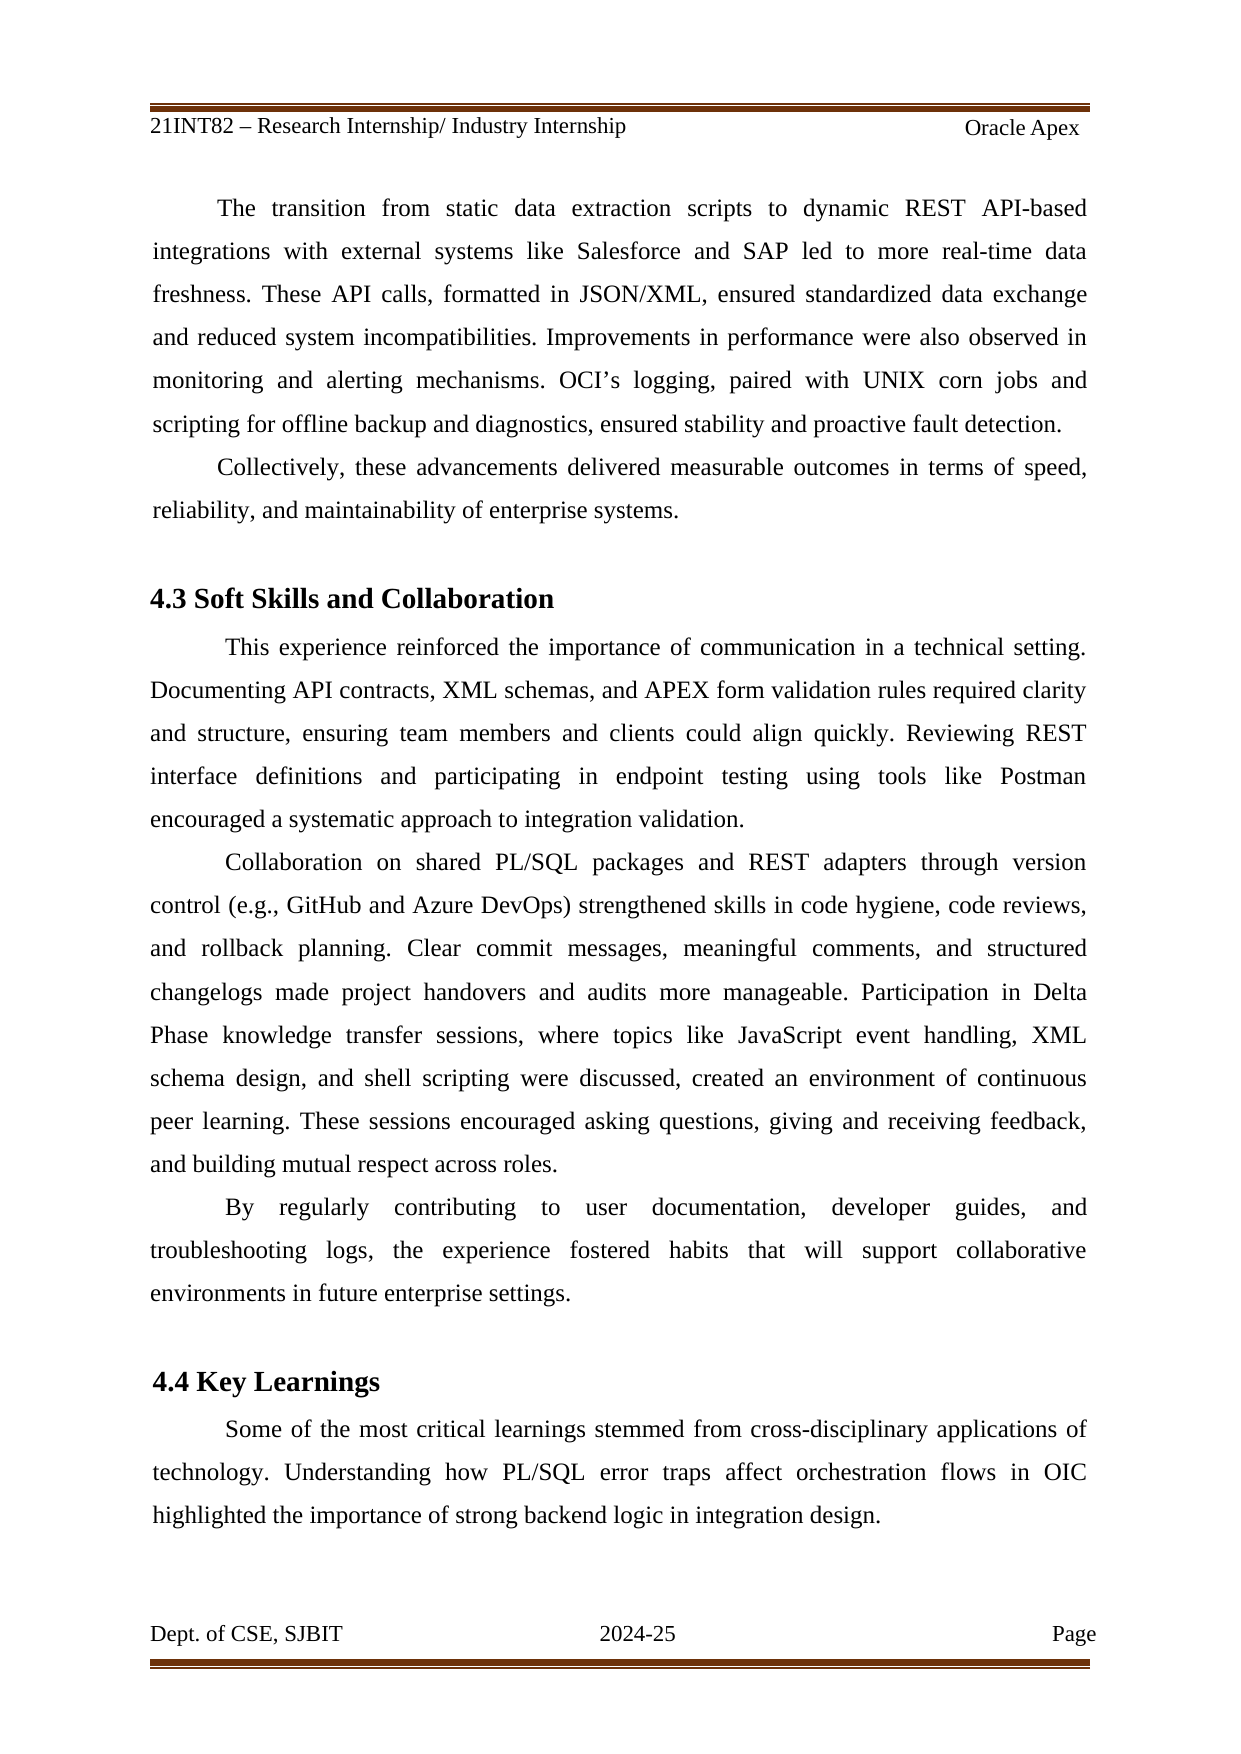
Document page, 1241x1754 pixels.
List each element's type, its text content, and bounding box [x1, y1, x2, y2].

text Collectively, these advancements delivered measurable outcomes in terms of speed, reliability, and maintainability of enterprise systems. [152, 452, 1088, 524]
text The transition from static data extraction scripts to dynamic REST API-based integrations with external systems like Salesforce and SAP led to more real-time data freshness. These API calls, formatted in JSON/XML, ensured standardized data exchange and reduced system incompatibilities. Improvements in performance were also observed in monitoring and alerting mechanisms. OCI’s logging, paired with UNIX corn jobs and scripting for offline backup and diagnostics, ensured stability and proactive fault detection. [152, 193, 1088, 437]
subtitle 4.3 Soft Skills and Collaboration [150, 581, 1088, 615]
text Some of the most critical learnings stemmed from cross-disciplinary applications of technology. Understanding how PL/SQL error traps affect orchestration flows in OIC highlighted the importance of strong backend logic in integration design. [152, 1414, 1088, 1529]
subtitle 4.4 Key Learnings [152, 1364, 1088, 1397]
text Collaboration on shared PL/SQL packages and REST adapters through version control (e.g., GitHub and Azure DevOps) strengthened skills in code hygiene, code reviews, and rollback planning. Clear commit messages, meaningful comments, and structured changelogs made project handovers and audits more manageable. Participation in Delta Phase knowledge transfer sessions, where topics like JavaScript event handling, XML schema design, and shell scripting were discussed, created an environment of continuous peer learning. These sessions encouraged asking questions, giving and receiving feedback, and building mutual respect across roles. [150, 847, 1088, 1178]
text By regularly contributing to user documentation, developer guides, and troubleshooting logs, the experience fostered habits that will support collaborative environments in future enterprise settings. [150, 1192, 1088, 1307]
text This experience reinforced the importance of communication in a technical setting. Documenting API contracts, XML schemas, and APEX form validation rules required clarity and structure, ensuring team members and clients could align quickly. Reviewing REST interface definitions and participating in endpoint testing using tools like Postman encouraged a systematic approach to integration validation. [150, 632, 1088, 833]
